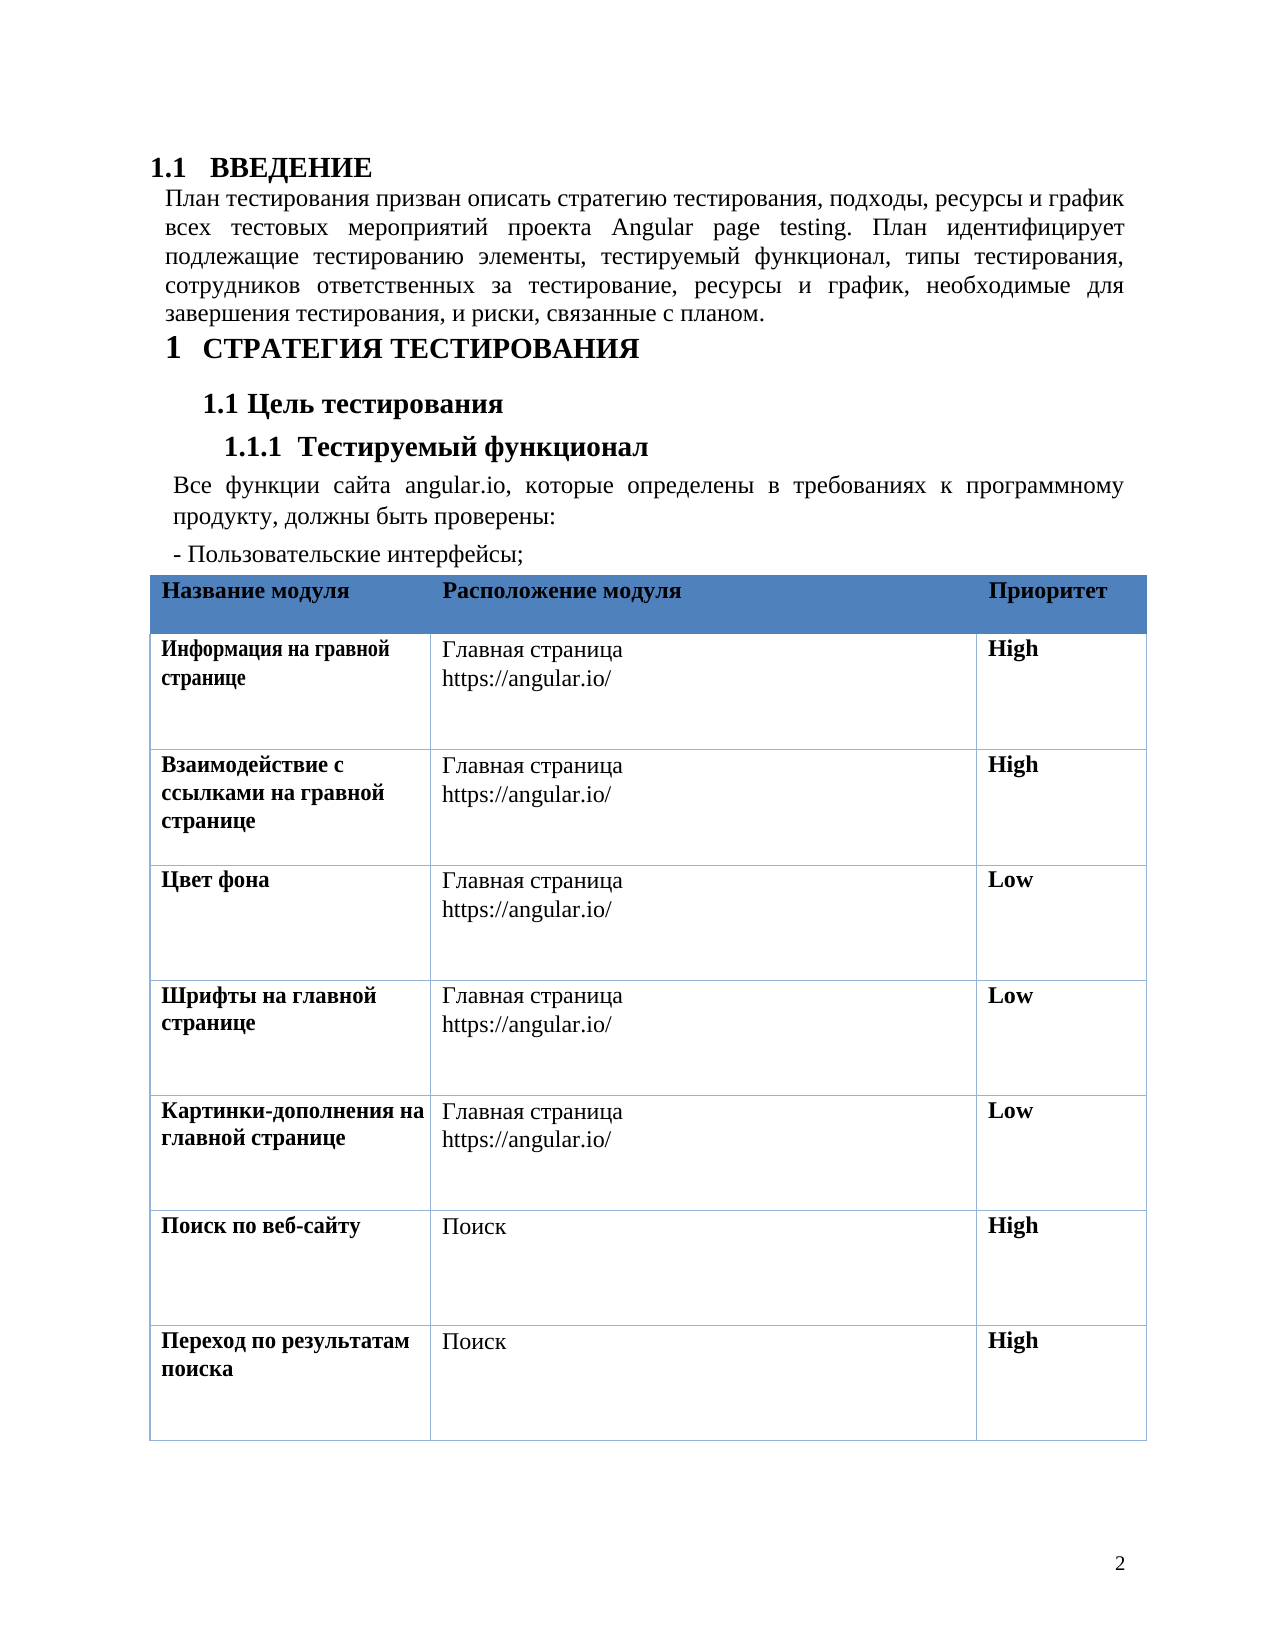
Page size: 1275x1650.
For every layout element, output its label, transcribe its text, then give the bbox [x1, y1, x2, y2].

table_cell Главная страница https://angular.io/ [431, 866, 976, 979]
table_cell Картинки-дополнения на главной странице [151, 1096, 430, 1210]
table_cell Поиск [431, 1326, 976, 1440]
table_cell High [977, 750, 1146, 864]
text - Пользовательские интерфейсы; [173, 539, 1124, 568]
table_cell High [977, 634, 1146, 749]
table_cell Переход по результатам поиска [151, 1326, 430, 1440]
table_header Название модуля [150, 575, 431, 634]
table_cell Поиск [431, 1211, 976, 1325]
table_cell Цвет фона [151, 866, 430, 979]
subtitle ВВЕДЕНИЕ [150, 150, 1125, 183]
table_cell High [977, 1326, 1146, 1440]
subtitle Цель тестирования [202, 386, 1125, 420]
table_cell Low [977, 1096, 1146, 1210]
table_cell Главная страница https://angular.io/ [431, 1096, 976, 1210]
table_cell Шрифты на главной странице [151, 981, 430, 1095]
table_cell Главная страница https://angular.io/ [431, 750, 976, 864]
text Все функции сайта angular.io, которые определены в требованиях к программному продукту, должны быть проверены: [173, 471, 1124, 529]
table_cell Информация на гравной странице [151, 634, 430, 749]
table_cell Главная страница https://angular.io/ [431, 634, 976, 749]
table_cell Поиск по веб-сайту [151, 1211, 430, 1325]
table_cell High [977, 1211, 1146, 1325]
table_cell Low [977, 866, 1146, 979]
table_header Приоритет [977, 575, 1147, 634]
table_cell Low [977, 981, 1146, 1095]
text План тестирования призван описать стратегию тестирования, подходы, ресурсы и график всех тестовых мероприятий проекта Angular page testing. План идентифицирует подлежащие тестированию элементы, тестируемый функционал, типы тестирования, сотрудников ответственных за тестирование, ресурсы и график, необходимые для завершения тестирования, и риски, связанные с планом. [165, 183, 1125, 327]
table_cell Взаимодействие с ссылками на гравной странице [151, 750, 430, 864]
subtitle Тестируемый функционал [224, 429, 1125, 463]
table_header Расположение модуля [431, 575, 977, 634]
table_cell Главная страница https://angular.io/ [431, 981, 976, 1095]
subtitle СТРАТЕГИЯ ТЕСТИРОВАНИЯ [165, 327, 1125, 366]
